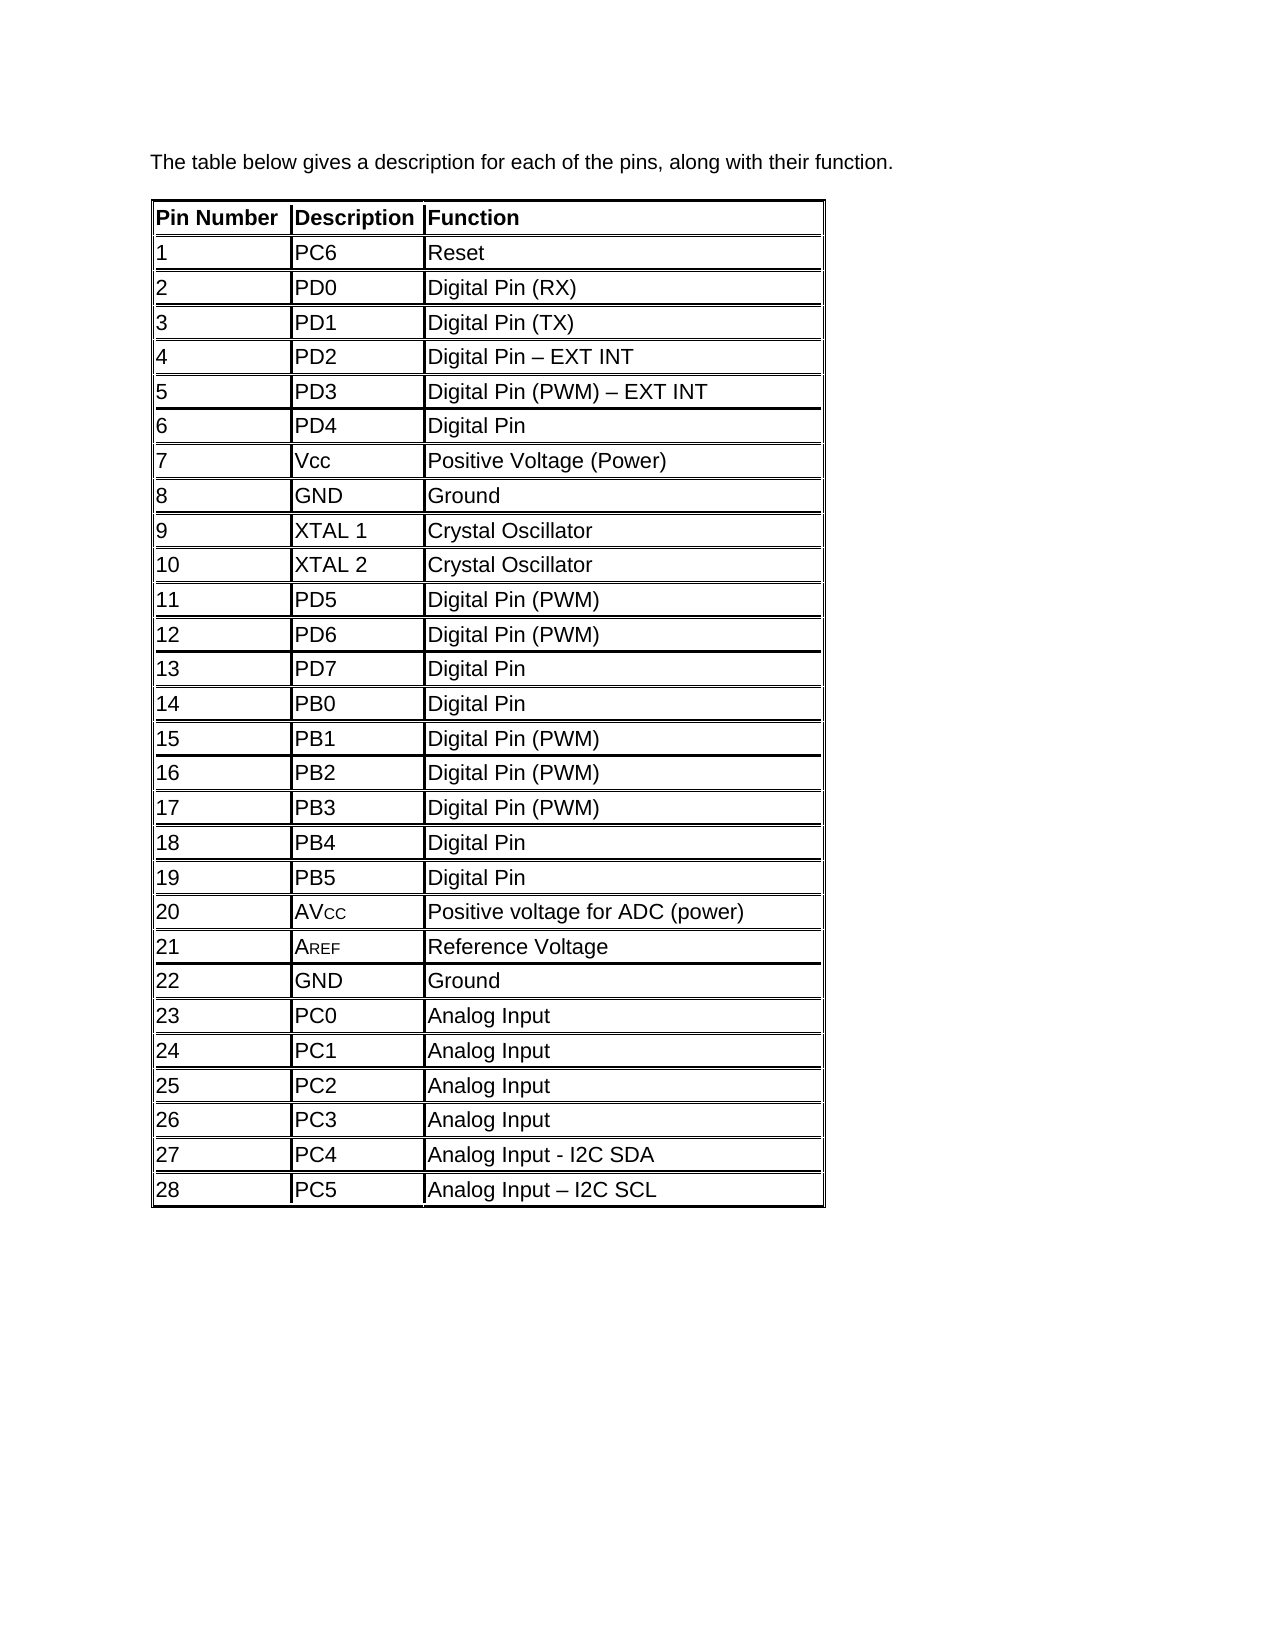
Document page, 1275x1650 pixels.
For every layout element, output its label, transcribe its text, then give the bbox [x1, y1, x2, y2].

table_cell 6 [154, 407, 290, 442]
table_cell 20 [152, 893, 291, 927]
table_cell PC0 [293, 1000, 423, 1031]
table_cell 11 [152, 581, 291, 615]
table_cell Digital Pin (PWM) [424, 789, 824, 823]
table_cell PC6 [293, 237, 423, 268]
table_cell Positive voltage for ADC (power) [424, 893, 824, 927]
table_cell Analog Input [426, 1031, 823, 1066]
table_cell Reference Voltage [426, 928, 823, 962]
table_header Description [291, 201, 424, 234]
table_cell 22 [154, 962, 290, 997]
table_cell Crystal Oscillator [426, 511, 823, 546]
table_cell Ground [426, 962, 823, 997]
table_cell PD7 [293, 653, 423, 684]
table_cell Digital Pin [426, 823, 823, 858]
table_cell 12 [154, 615, 290, 650]
table_cell 3 [154, 303, 290, 338]
table_cell Digital Pin (PWM) [426, 754, 823, 789]
table_cell PD3 [293, 376, 423, 407]
table_cell 26 [152, 1101, 291, 1136]
table_cell 23 [152, 997, 291, 1031]
table_cell Digital Pin [426, 407, 823, 442]
table_cell Digital Pin (TX) [426, 303, 823, 338]
table_cell GND [293, 965, 423, 997]
table_cell 27 [152, 1136, 291, 1170]
table_cell 16 [154, 754, 290, 789]
table_cell Analog Input [424, 1101, 824, 1136]
table_cell PC5 [291, 1174, 424, 1205]
table_cell PD6 [293, 619, 423, 650]
table_cell Ground [426, 476, 823, 511]
table_cell 5 [154, 373, 290, 407]
table_cell PB4 [293, 827, 423, 858]
table_cell Analog Input – I2C SCL [424, 1170, 823, 1205]
table_cell 15 [154, 719, 290, 754]
table_cell 19 [154, 858, 290, 893]
table_cell 10 [152, 546, 291, 581]
table_cell PB1 [293, 723, 423, 754]
text The table below gives a description for each of the pins, along with their function. [150, 150, 1125, 174]
table_cell Digital Pin (PWM) [424, 581, 824, 615]
table_cell PD1 [293, 307, 423, 338]
table_cell PD0 [293, 272, 423, 303]
table_cell Analog Input [426, 1066, 823, 1101]
table_cell GND [293, 480, 423, 511]
table_cell Positive Voltage (Power) [424, 442, 824, 476]
table_cell Reset [424, 234, 824, 268]
table_cell 24 [154, 1031, 290, 1066]
table_cell 13 [154, 650, 290, 684]
table_cell PC3 [293, 1104, 423, 1136]
table_cell PB3 [293, 792, 423, 823]
table_cell PD4 [293, 410, 423, 442]
table_cell 7 [152, 442, 291, 476]
table_cell 21 [154, 928, 290, 962]
table_cell Digital Pin (PWM) – EXT INT [426, 373, 823, 407]
table_cell Analog Input [424, 997, 824, 1031]
table_cell PD5 [293, 584, 423, 615]
table_cell XTAL 1 [293, 515, 423, 546]
table_cell 1 [152, 234, 291, 268]
table_cell 25 [154, 1066, 290, 1101]
table_cell Digital Pin [426, 858, 823, 893]
table_cell PB5 [293, 862, 423, 893]
table_cell 28 [154, 1170, 291, 1205]
table_cell 18 [154, 823, 290, 858]
table_cell PC1 [293, 1035, 423, 1066]
table_cell PC2 [293, 1070, 423, 1101]
table_cell XTAL 2 [293, 549, 423, 581]
table_cell PC4 [293, 1139, 423, 1170]
table_header Pin Number [154, 202, 291, 234]
table_cell PB0 [293, 688, 423, 719]
table_cell 2 [154, 268, 290, 303]
table_cell AREF [293, 931, 423, 962]
table_cell PB2 [293, 757, 423, 789]
table_cell Digital Pin (PWM) [426, 615, 823, 650]
table_cell Digital Pin – EXT INT [424, 338, 824, 372]
table_cell Digital Pin [426, 685, 823, 719]
table_cell 9 [154, 511, 290, 546]
table_cell Vcc [293, 445, 423, 476]
table_header Function [424, 202, 823, 234]
table_cell Digital Pin (PWM) [426, 719, 823, 754]
table_cell Digital Pin (RX) [426, 268, 823, 303]
table_cell 8 [154, 476, 290, 511]
table_cell 4 [152, 338, 291, 372]
table_cell Digital Pin [426, 650, 823, 684]
table_cell 17 [152, 789, 291, 823]
table_cell Crystal Oscillator [424, 546, 824, 581]
table_cell 14 [154, 685, 290, 719]
table_cell AVCC [293, 896, 423, 927]
table_cell PD2 [293, 341, 423, 372]
table_cell Analog Input - I2C SDA [424, 1136, 824, 1170]
